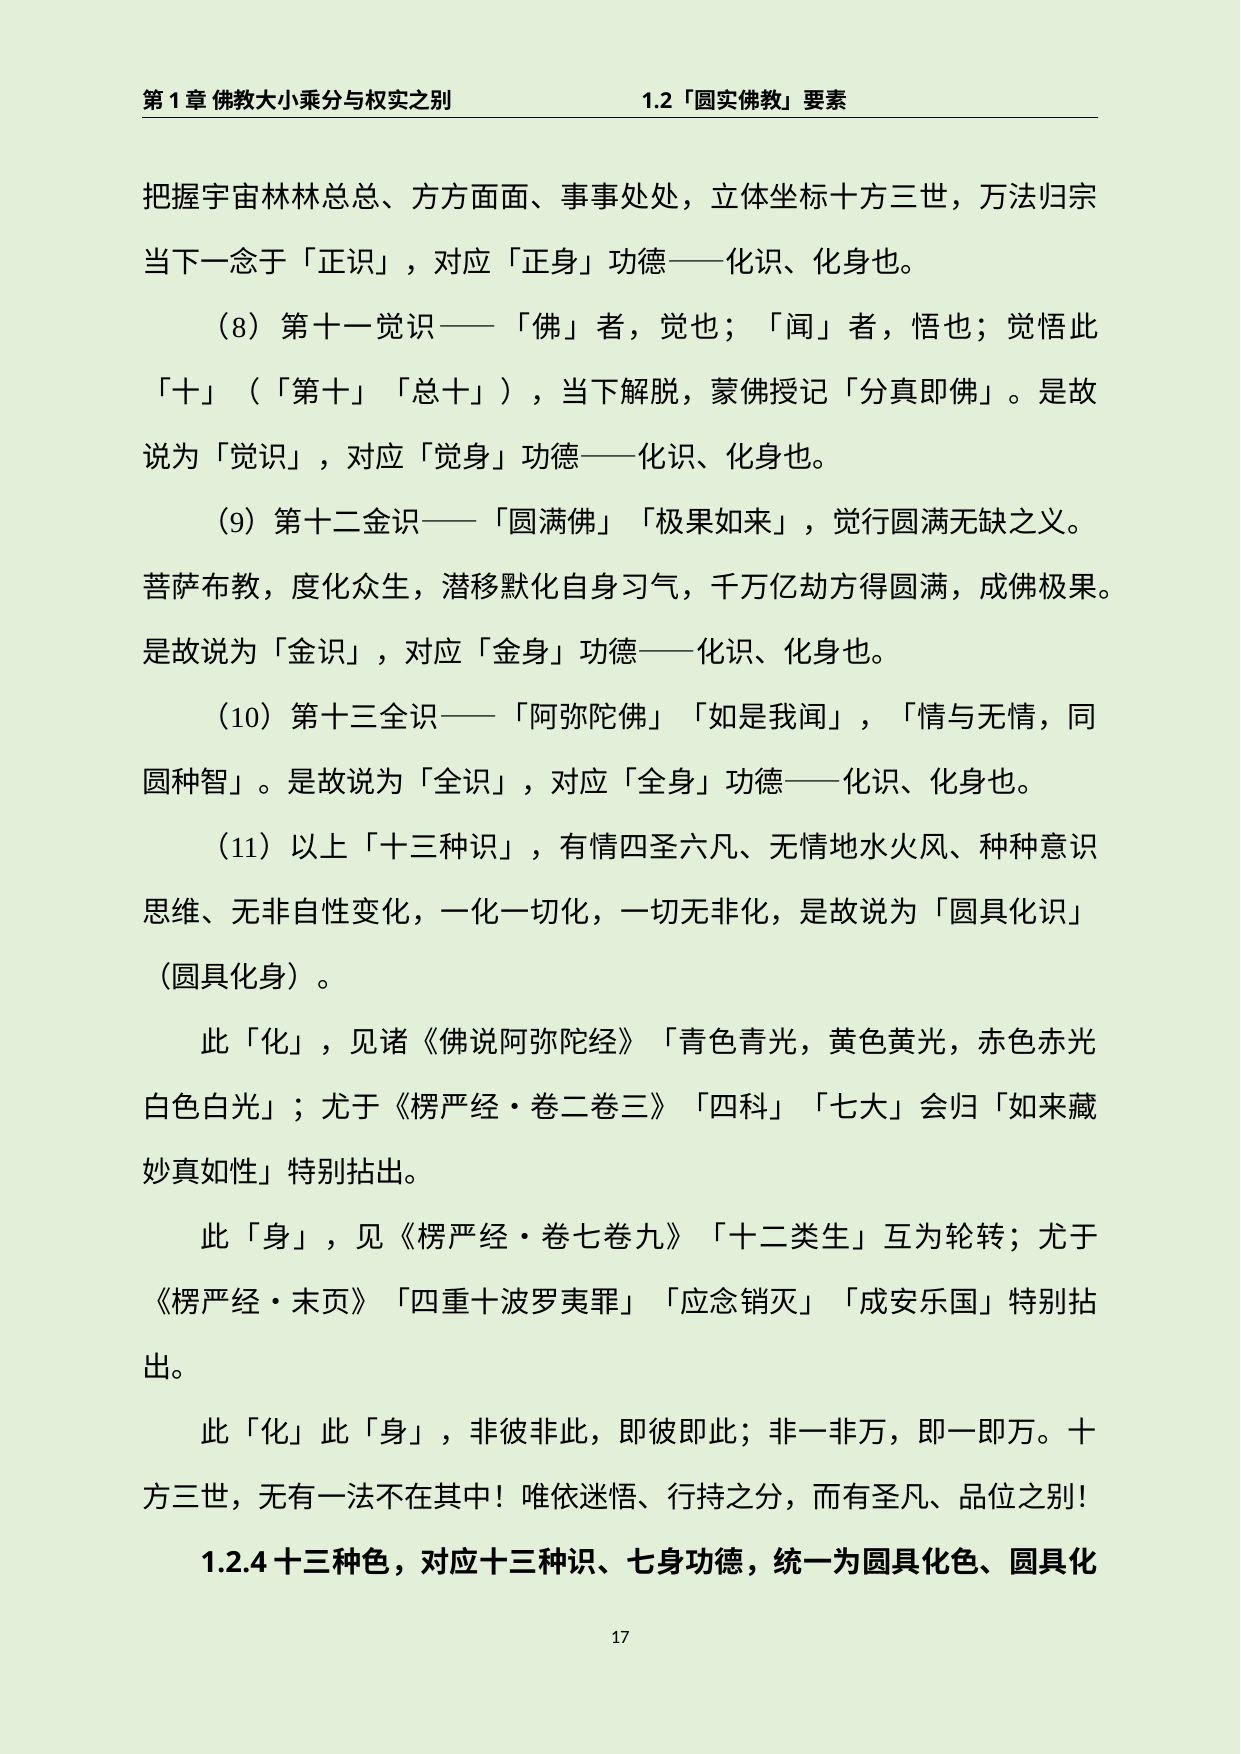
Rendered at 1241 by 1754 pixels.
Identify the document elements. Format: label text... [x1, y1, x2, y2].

text （9）第十二金识——「圆满佛」「极果如来」，觉行圆满无缺之义。菩萨布教，度化众生，潜移默化自身习气，千万亿劫方得圆满，成佛极果。是故说为「金识」，对应「金身」功德——化识、化身也。 [142, 487, 1098, 682]
text 此「化」此「身」，非彼非此，即彼即此；非一非万，即一即万。十方三世，无有一法不在其中！唯依迷悟、行持之分，而有圣凡、品位之别！ [142, 1397, 1098, 1527]
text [142, 1527, 1098, 1592]
text 此「身」，见《楞严经•卷七卷九》「十二类生」互为轮转；尤于《楞严经•末页》「四重十波罗夷罪」「应念销灭」「成安乐国」特别拈出。 [142, 1202, 1098, 1397]
text （11）以上「十三种识」，有情四圣六凡、无情地水火风、种种意识思维、无非自性变化，一化一切化，一切无非化，是故说为「圆具化识」（圆具化身）。 [142, 812, 1098, 1007]
text （8）第十一觉识——「佛」者，觉也；「闻」者，悟也；觉悟此「十」（「第十」「总十」），当下解脱，蒙佛授记「分真即佛」。是故说为「觉识」，对应「觉身」功德——化识、化身也。 [142, 292, 1098, 487]
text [142, 162, 1098, 292]
text 此「化」，见诸《佛说阿弥陀经》「青色青光，黄色黄光，赤色赤光，白色白光」；尤于《楞严经•卷二卷三》「四科」「七大」会归「如来藏妙真如性」特别拈出。 [142, 1007, 1098, 1202]
text （10）第十三全识——「阿弥陀佛」「如是我闻」，「情与无情，同圆种智」。是故说为「全识」，对应「全身」功德——化识、化身也。 [142, 682, 1098, 812]
